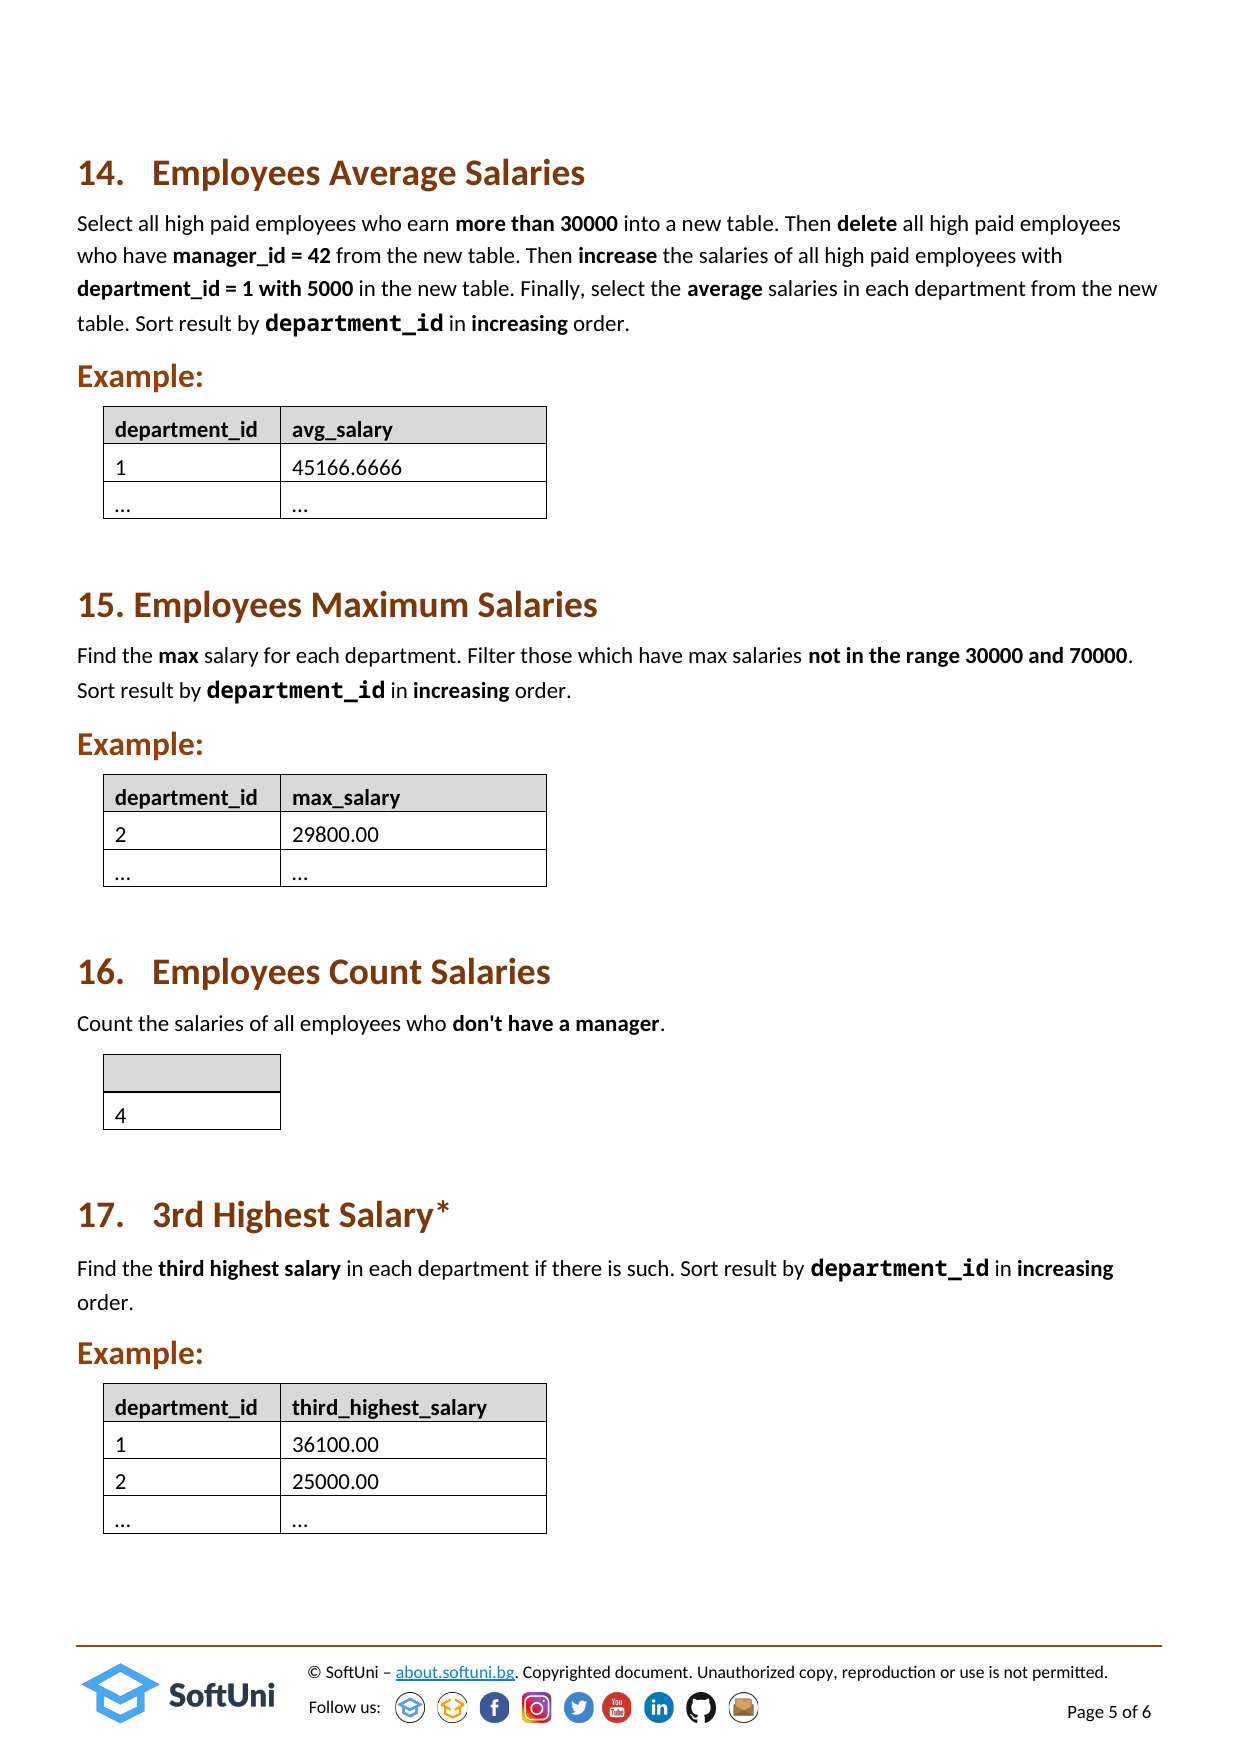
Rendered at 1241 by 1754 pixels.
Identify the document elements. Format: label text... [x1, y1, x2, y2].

picture [644, 1714, 653, 1723]
subtitle 17. 3rd Highest Salary* [77, 1191, 1163, 1237]
picture [395, 1692, 425, 1723]
table_header third_highest_salary [281, 1384, 546, 1421]
picture [644, 1692, 653, 1701]
table_header department_id [104, 1384, 280, 1421]
picture [602, 1692, 632, 1723]
text Count the salaries of all employees who don't have a manager. [77, 1009, 1163, 1037]
table_header department_id [104, 775, 280, 811]
table_cell … [281, 850, 546, 886]
table_cell … [104, 482, 280, 518]
table_cell 2 [104, 812, 280, 848]
table_cell 29800.00 [281, 812, 546, 848]
table_cell … [104, 1496, 280, 1533]
table_cell … [281, 482, 546, 518]
text Select all high paid employees who earn more than 30000 into a new table. Then delete all high paid employees who have manager_id = 42 from the new table. Then increase the salaries of all high paid employees with department_id = 1 with 5000 in the new table. Finally, select the average salaries in each department from the new table. Sort result by department_id in increasing order. [77, 209, 1163, 338]
table_cell 1 [104, 444, 280, 481]
picture [75, 1658, 281, 1729]
subtitle 15. Employees Maximum Salaries [77, 581, 1163, 626]
picture [665, 1692, 674, 1701]
text Find the max salary for each department. Filter those which have max salaries not in the range 30000 and 70000. Sort result by department_id in increasing order. [77, 642, 1163, 706]
subtitle Example: [77, 355, 1163, 396]
subtitle 16. Employees Count Salaries [77, 948, 1163, 994]
table_cell … [281, 1496, 546, 1533]
picture [564, 1692, 594, 1723]
table_cell 2 [104, 1459, 280, 1495]
subtitle Example: [77, 1332, 1163, 1373]
subtitle Example: [77, 723, 1163, 763]
table_header avg_salary [281, 407, 546, 443]
picture [658, 1705, 667, 1714]
table_header max_salary [281, 775, 546, 811]
picture [437, 1692, 468, 1723]
picture [728, 1692, 759, 1723]
picture [479, 1692, 510, 1723]
picture [522, 1692, 552, 1723]
table_header [104, 1055, 280, 1091]
table_cell … [104, 850, 280, 886]
table_header department_id [104, 407, 280, 443]
table_cell 25000.00 [281, 1459, 546, 1495]
subtitle 14. Employees Average Salaries [77, 148, 1163, 194]
table_cell 36100.00 [281, 1422, 546, 1458]
table_cell 1 [104, 1422, 280, 1458]
picture [686, 1692, 716, 1723]
picture [665, 1714, 674, 1723]
table_cell 4 [104, 1093, 280, 1129]
table_cell 45166.6666 [281, 444, 546, 481]
text Find the third highest salary in each department if there is such. Sort result by department_id in increasing order. [77, 1252, 1163, 1316]
